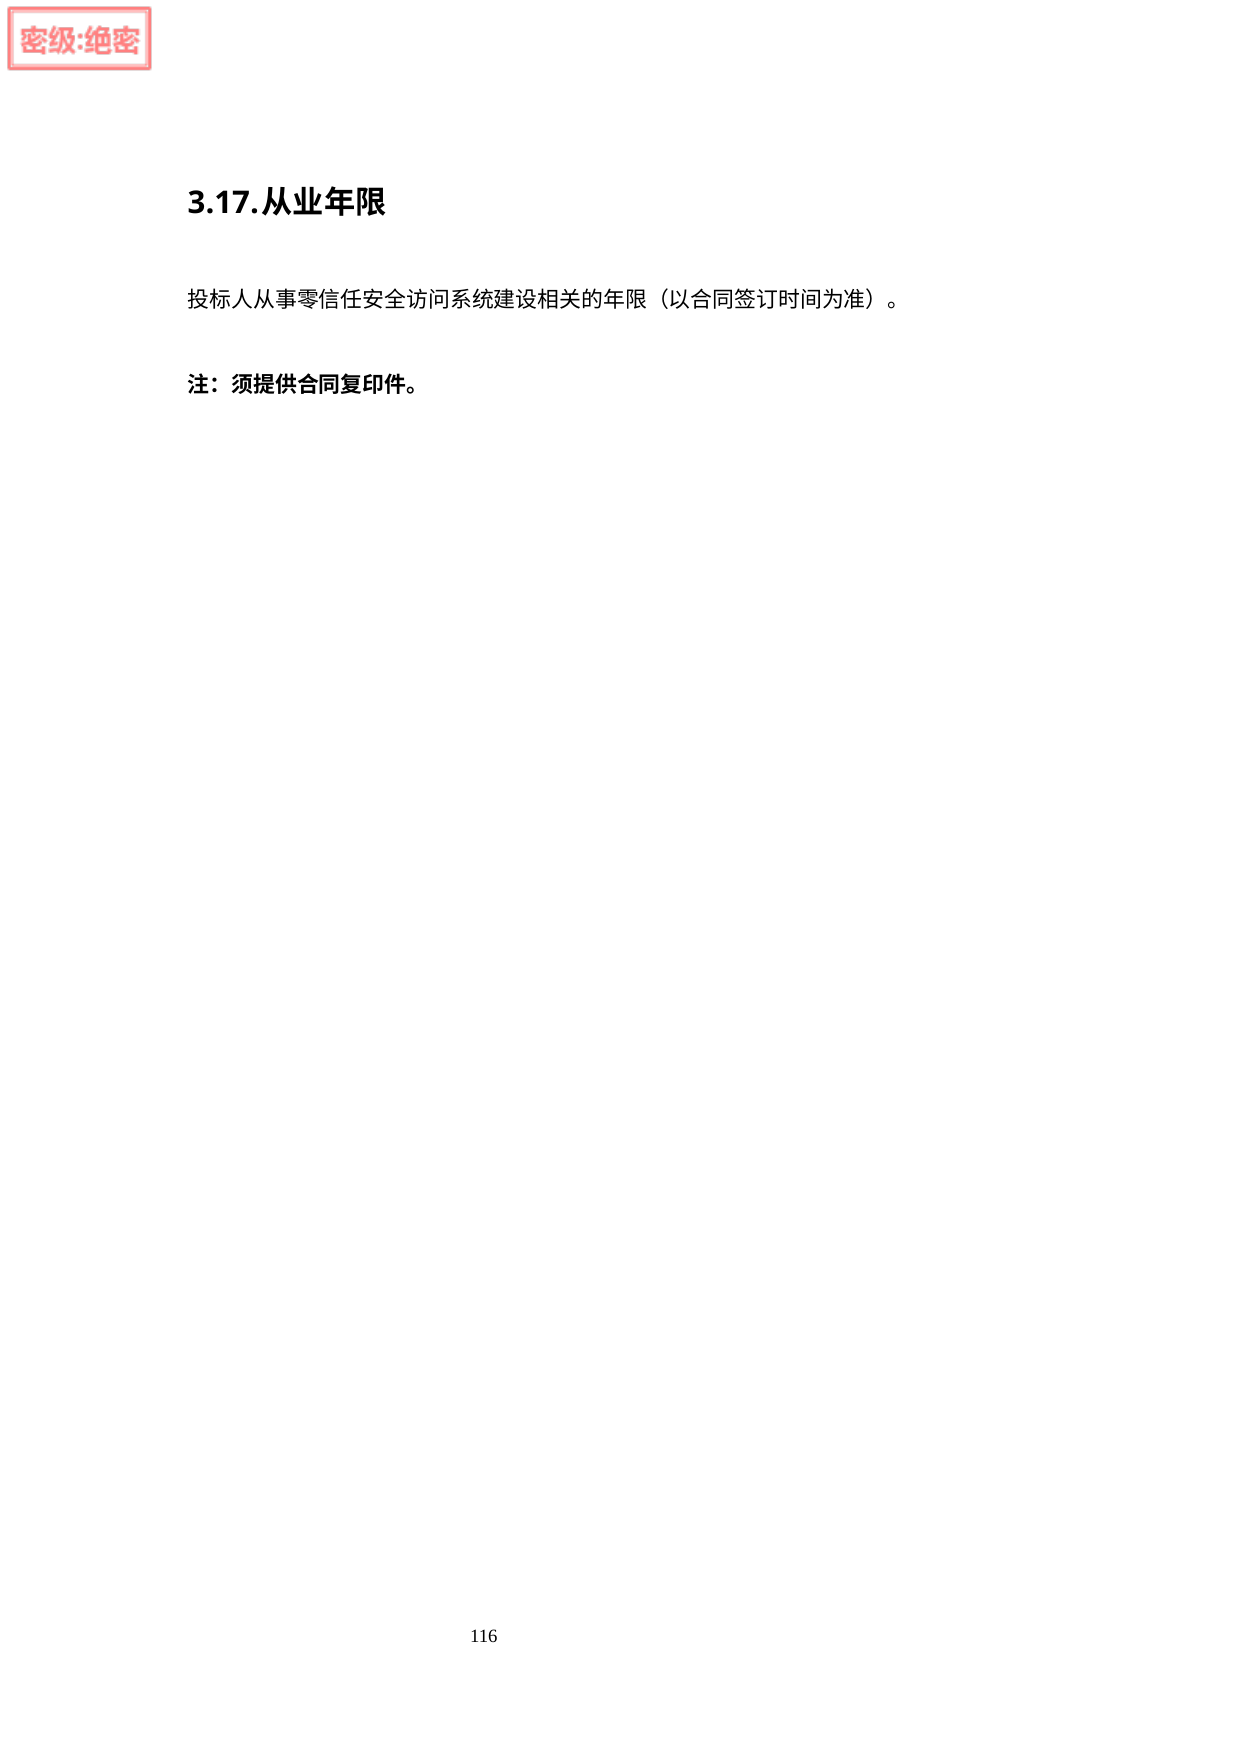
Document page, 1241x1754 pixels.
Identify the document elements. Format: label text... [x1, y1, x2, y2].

text 注：须提供合同复印件。 [187, 367, 1053, 399]
subtitle 从业年限 [187, 177, 1053, 222]
text 投标人从事零信任安全访问系统建设相关的年限（以合同签订时间为准）。 [187, 282, 1053, 313]
picture [0, 0, 161, 80]
